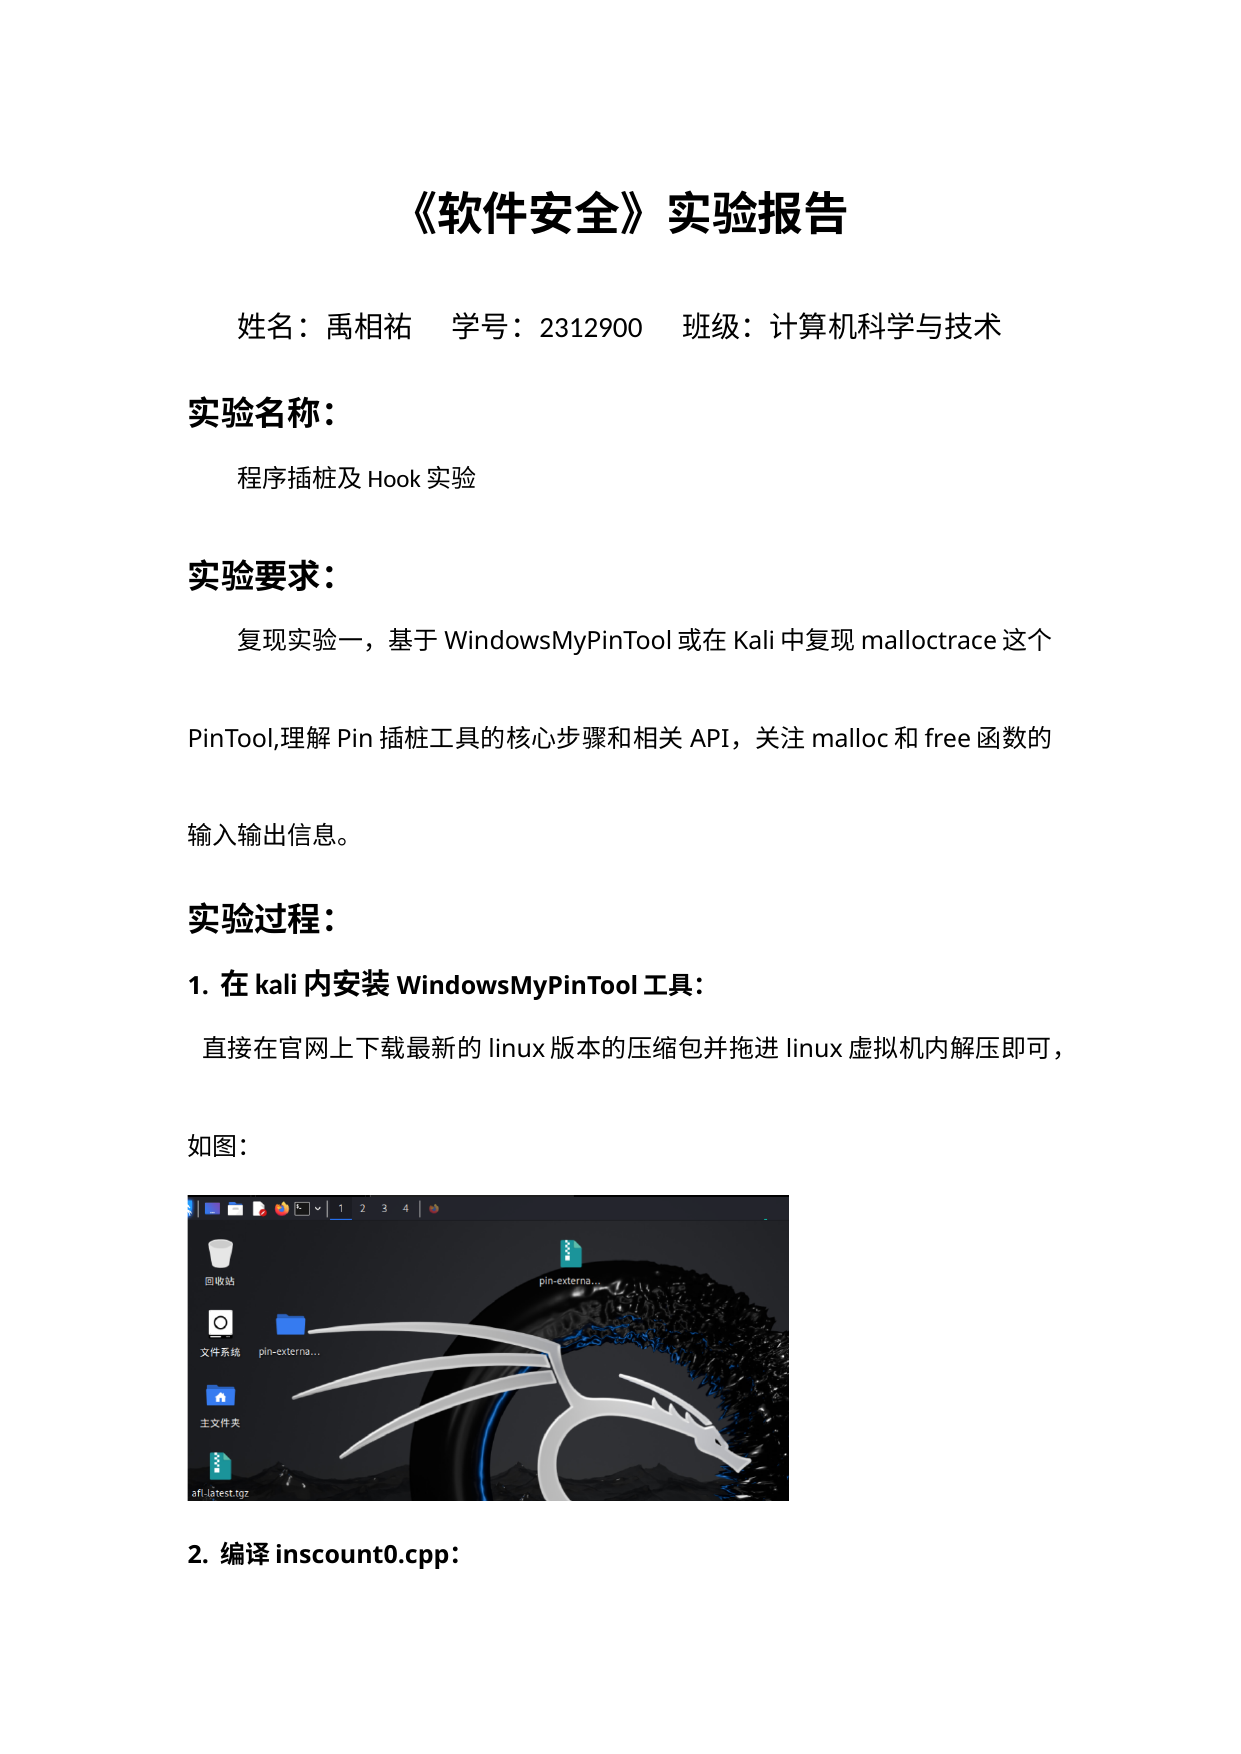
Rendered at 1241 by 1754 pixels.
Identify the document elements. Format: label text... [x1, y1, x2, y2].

text 实验过程： [187, 884, 1053, 949]
text 程序插桩及Hook实验 [187, 444, 1053, 509]
list 编译inscount0.cpp： [187, 1520, 1053, 1585]
text 复现实验一，基于WindowsMyPinTool或在Kali中复现malloctrace这个PinTool,理解Pin插桩工具的核心步骤和相关API，关注malloc和free函数的输入输出信息。 [187, 606, 1053, 866]
text 实验要求： [187, 541, 1053, 606]
text 《软件安全》实验报告 [187, 162, 1053, 259]
list 直接在官网上下载最新的linux版本的压缩包并拖进linux虚拟机内解压即可，如图： [187, 1014, 1053, 1177]
picture [187, 1195, 789, 1501]
text 姓名：禹相祐 学号：2312900 班级：计算机科学与技术 [187, 293, 1053, 358]
text 实验名称： [187, 379, 1053, 444]
list 在kali内安装WindowsMyPinTool工具： [187, 949, 1053, 1014]
